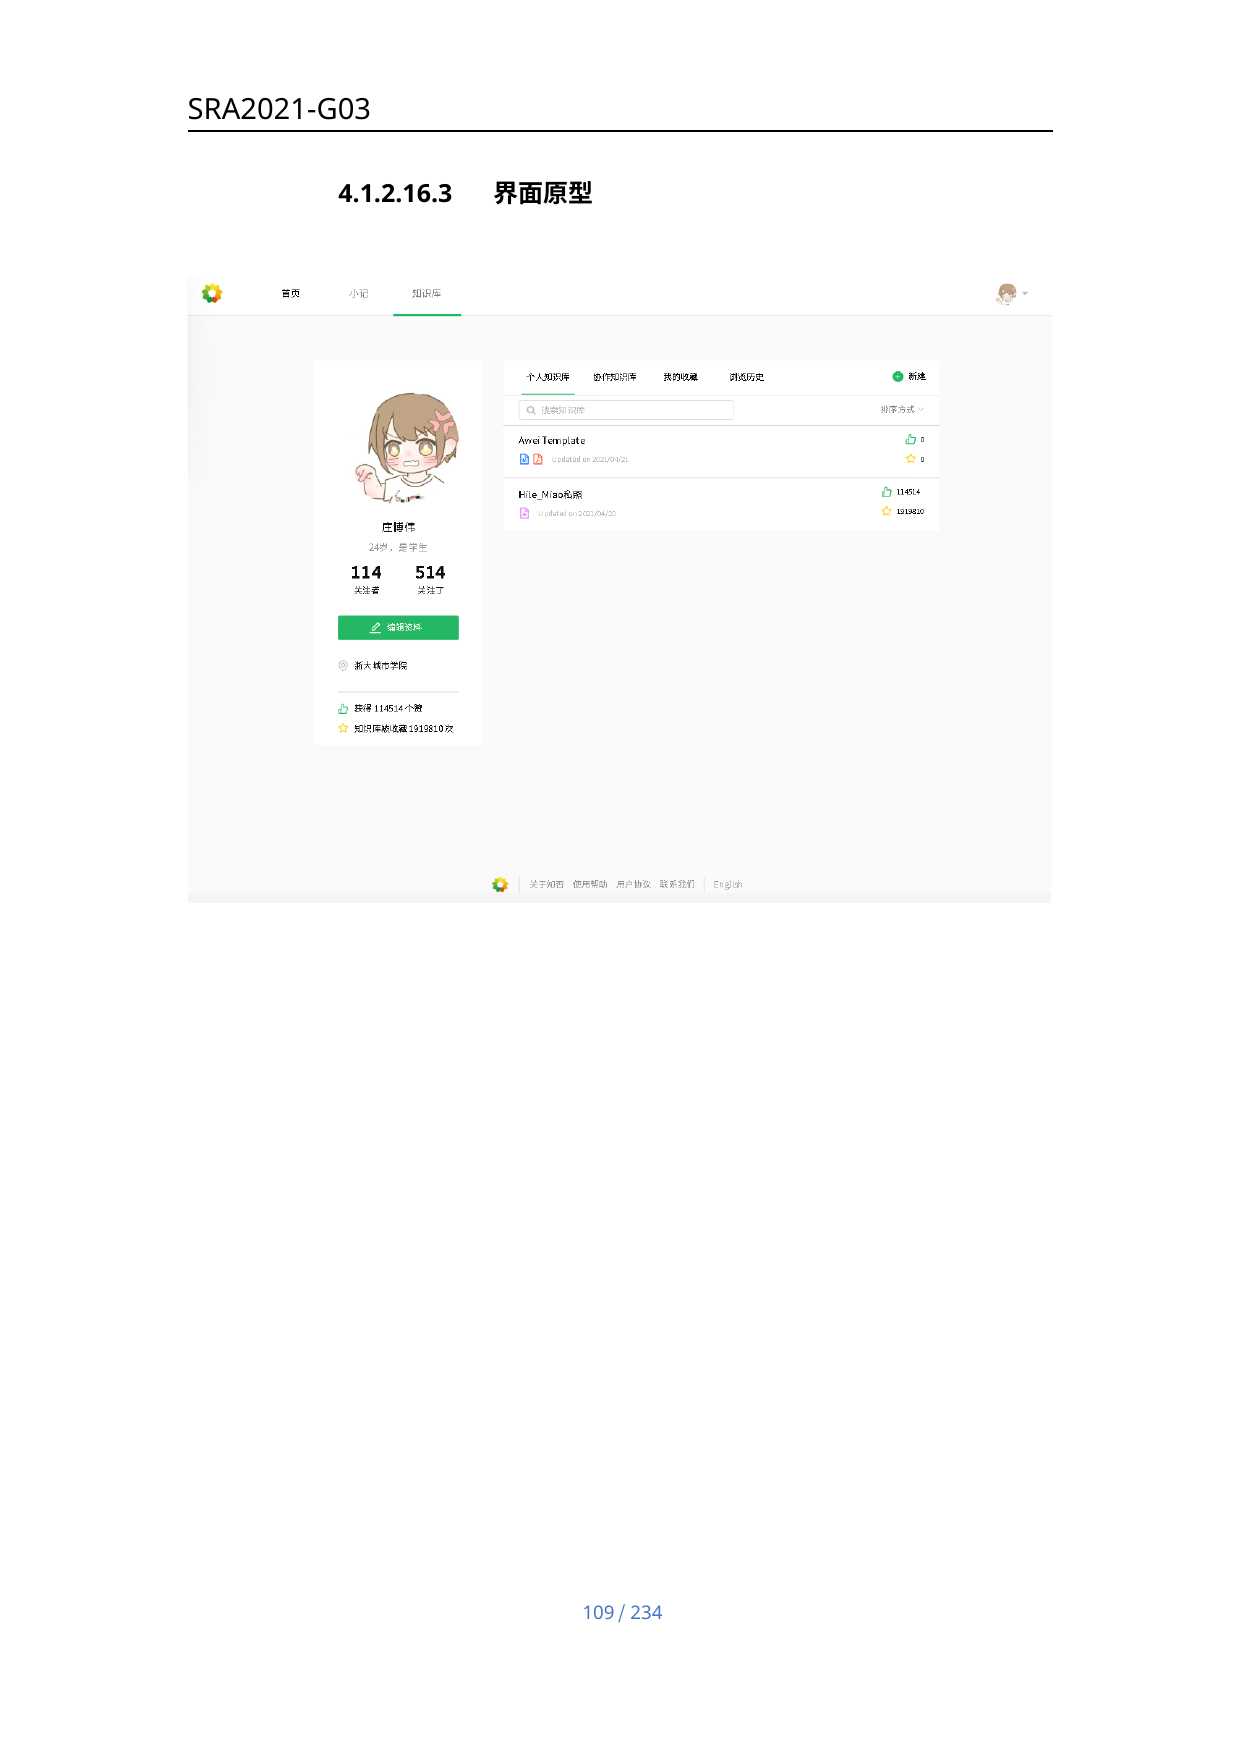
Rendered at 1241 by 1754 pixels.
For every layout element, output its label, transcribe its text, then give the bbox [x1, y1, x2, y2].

subtitle 界面原型 [187, 159, 1053, 224]
picture [187, 274, 1052, 903]
